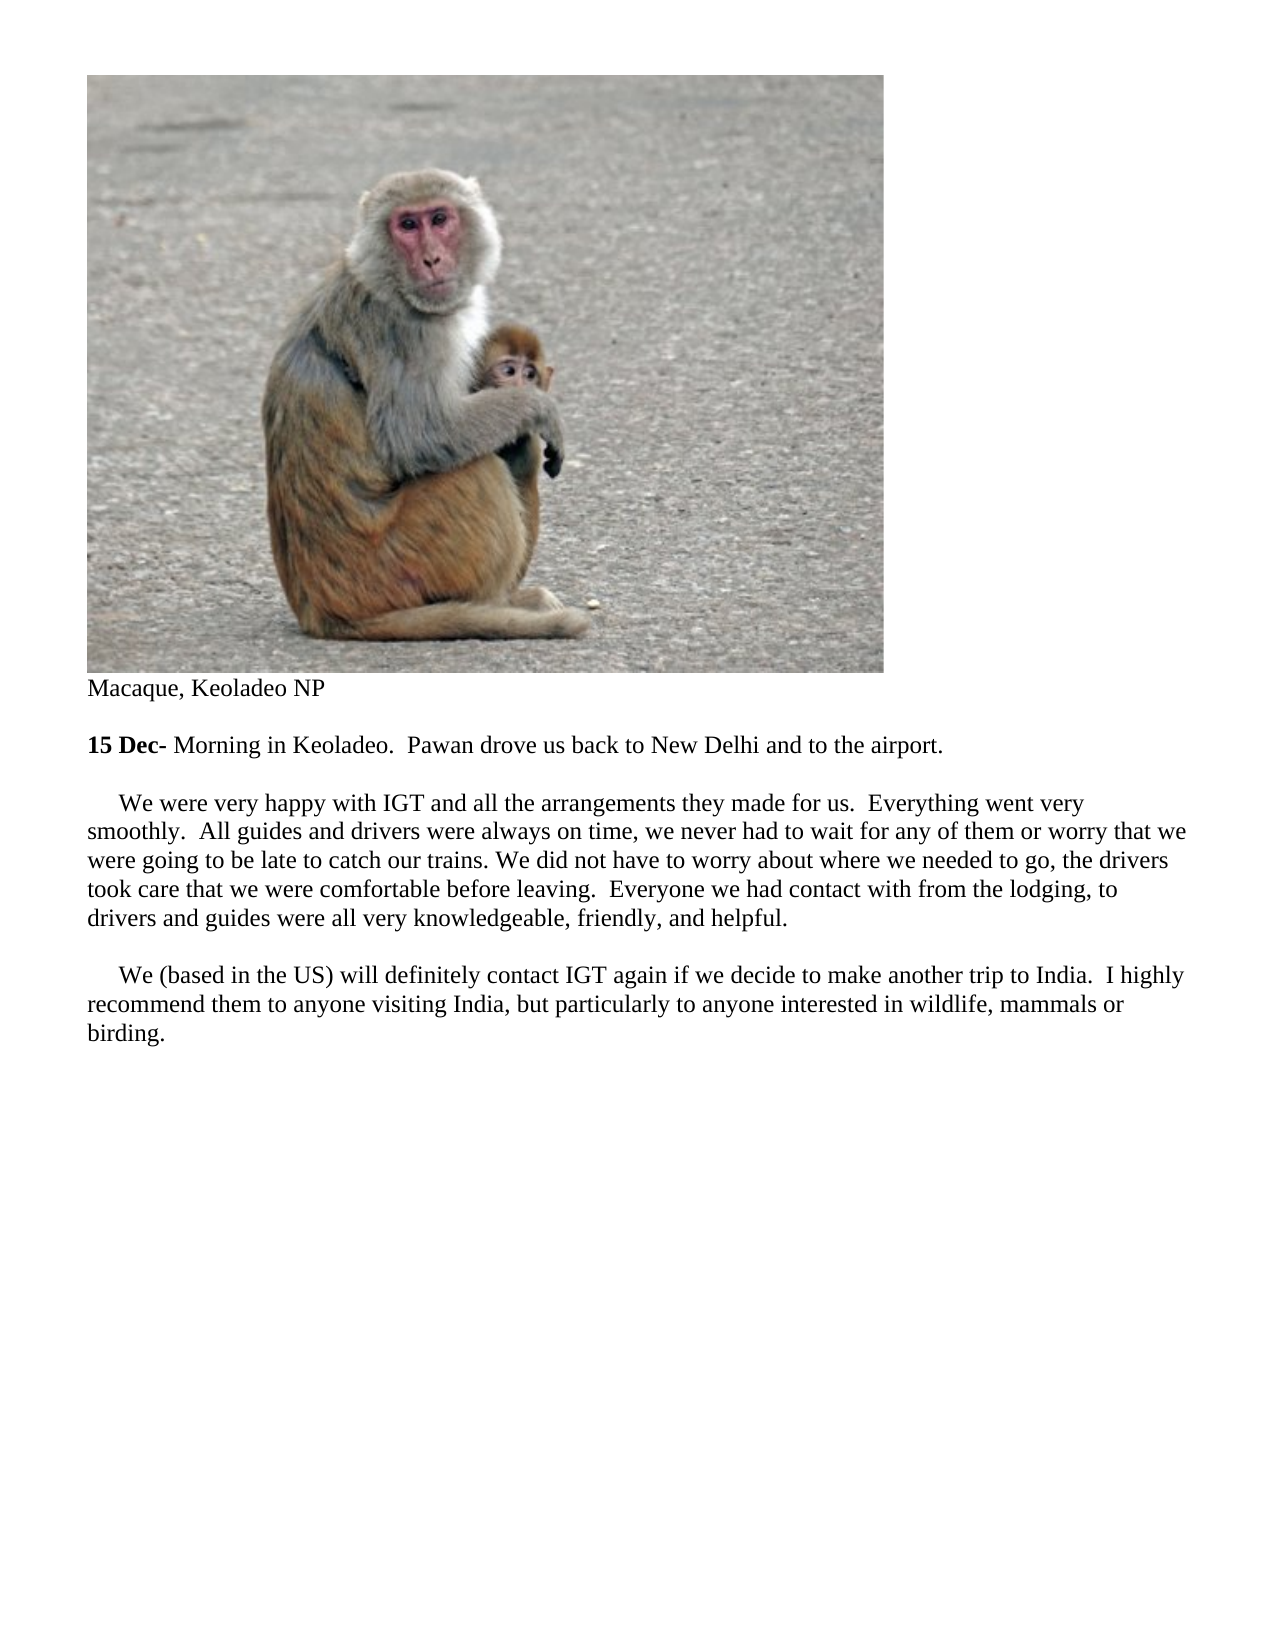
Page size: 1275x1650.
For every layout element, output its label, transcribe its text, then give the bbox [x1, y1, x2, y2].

text We (based in the US) will definitely contact IGT again if we decide to make another trip to India. I highly recommend them to anyone visiting India, but particularly to anyone interested in wildlife, mammals or birding. [87, 960, 1188, 1046]
picture [87, 75, 884, 673]
text We were very happy with IGT and all the arrangements they made for us. Everything went very smoothly. All guides and drivers were always on time, we never had to wait for any of them or worry that we were going to be late to catch our trains. We did not have to worry about where we needed to go, the drivers took care that we were comfortable before leaving. Everyone we had contact with from the lodging, to drivers and guides were all very knowledgeable, friendly, and helpful. [87, 788, 1188, 931]
text Macaque, Keoladeo NP [87, 673, 1188, 701]
text 15 Dec- Morning in Keoladeo. Pawan drove us back to New Delhi and to the airport. [87, 730, 1188, 759]
